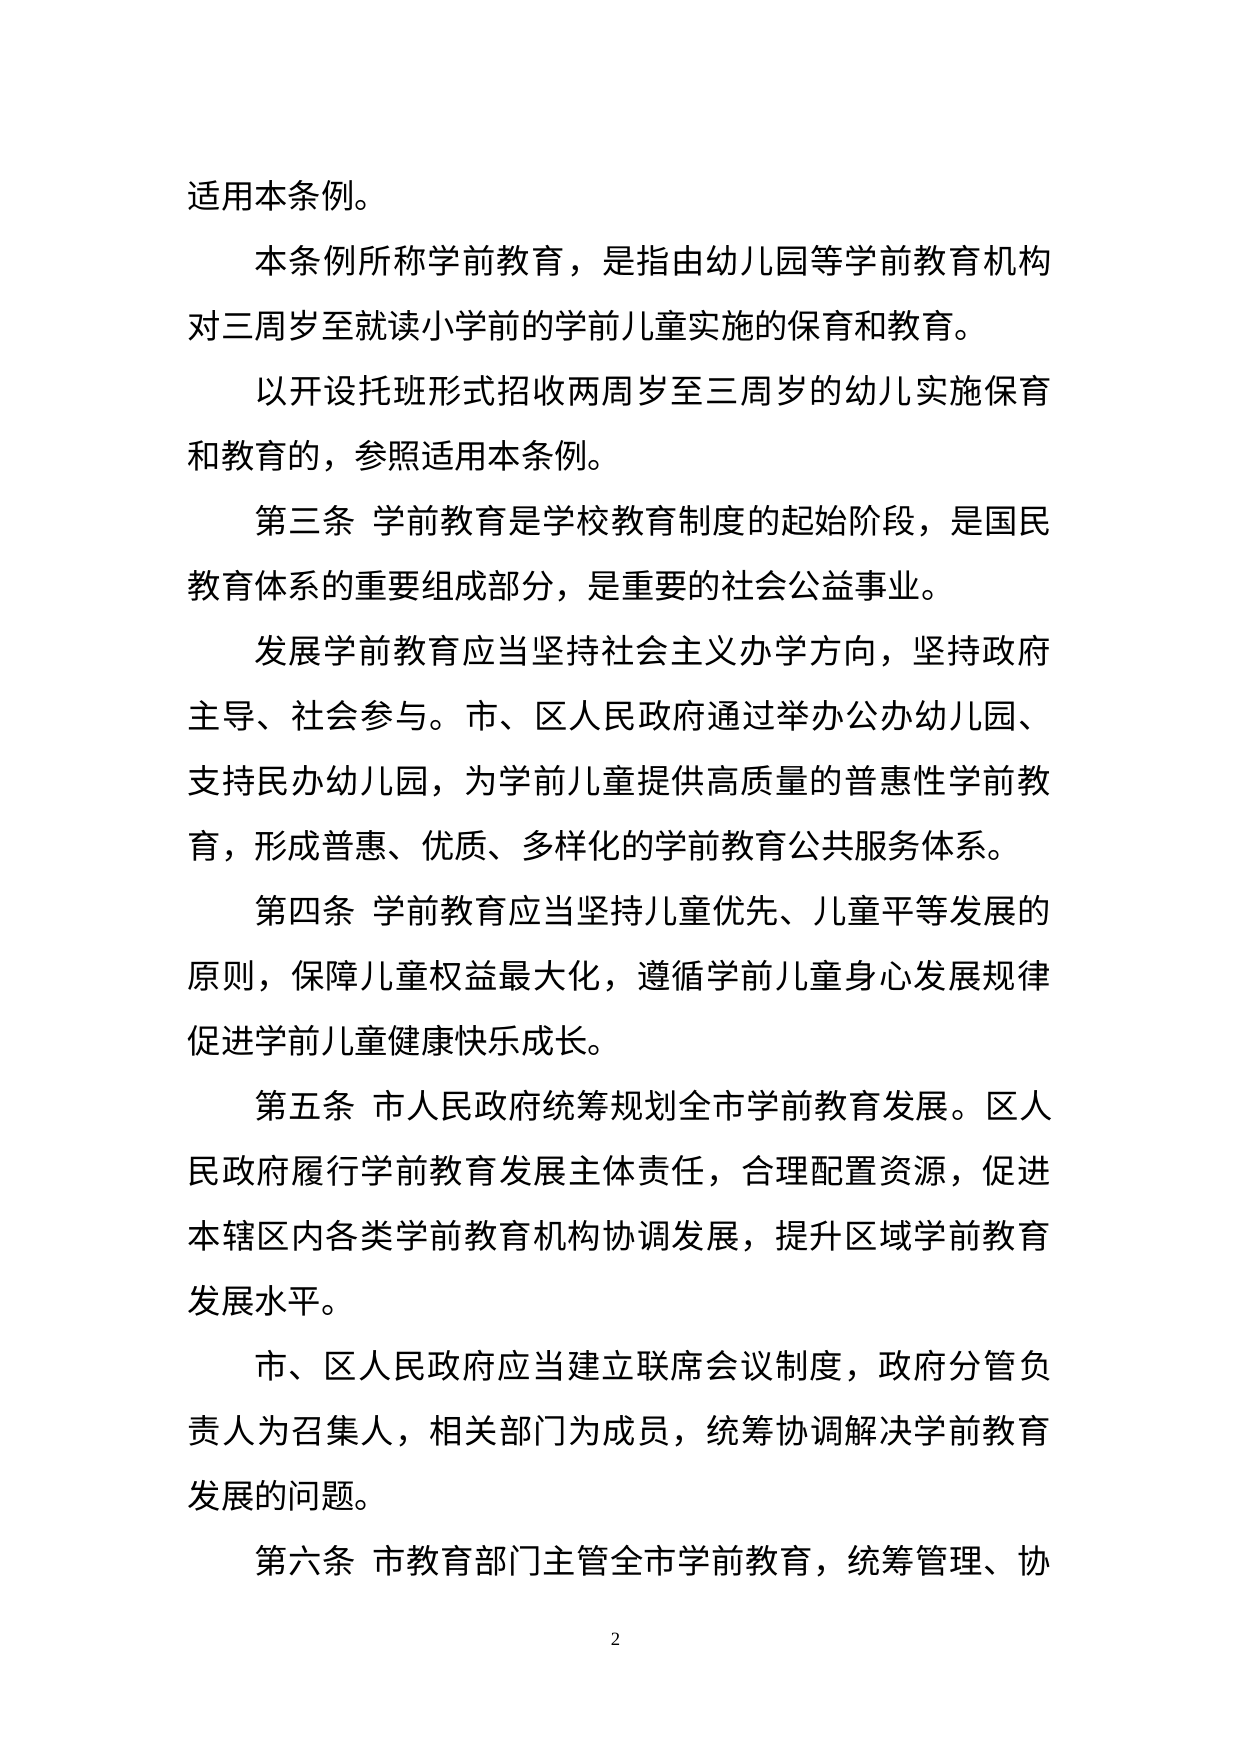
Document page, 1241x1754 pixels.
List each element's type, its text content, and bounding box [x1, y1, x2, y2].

text 以开设托班形式招收两周岁至三周岁的幼儿实施保育和教育的，参照适用本条例。 [187, 357, 1053, 487]
text 市、区人民政府应当建立联席会议制度，政府分管负责人为召集人，相关部门为成员，统筹协调解决学前教育发展的问题。 [187, 1332, 1053, 1527]
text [187, 162, 1053, 227]
text 本条例所称学前教育，是指由幼儿园等学前教育机构对三周岁至就读小学前的学前儿童实施的保育和教育。 [187, 227, 1053, 357]
text 第三条 学前教育是学校教育制度的起始阶段，是国民教育体系的重要组成部分，是重要的社会公益事业。 [187, 487, 1053, 617]
text 第四条 学前教育应当坚持儿童优先、儿童平等发展的原则，保障儿童权益最大化，遵循学前儿童身心发展规律，促进学前儿童健康快乐成长。 [187, 877, 1053, 1072]
text 发展学前教育应当坚持社会主义办学方向，坚持政府主导、社会参与。市、区人民政府通过举办公办幼儿园、支持民办幼儿园，为学前儿童提供高质量的普惠性学前教育，形成普惠、优质、多样化的学前教育公共服务体系。 [187, 617, 1053, 877]
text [187, 1527, 1053, 1592]
text 第五条 市人民政府统筹规划全市学前教育发展。区人民政府履行学前教育发展主体责任，合理配置资源，促进本辖区内各类学前教育机构协调发展，提升区域学前教育发展水平。 [187, 1072, 1053, 1332]
